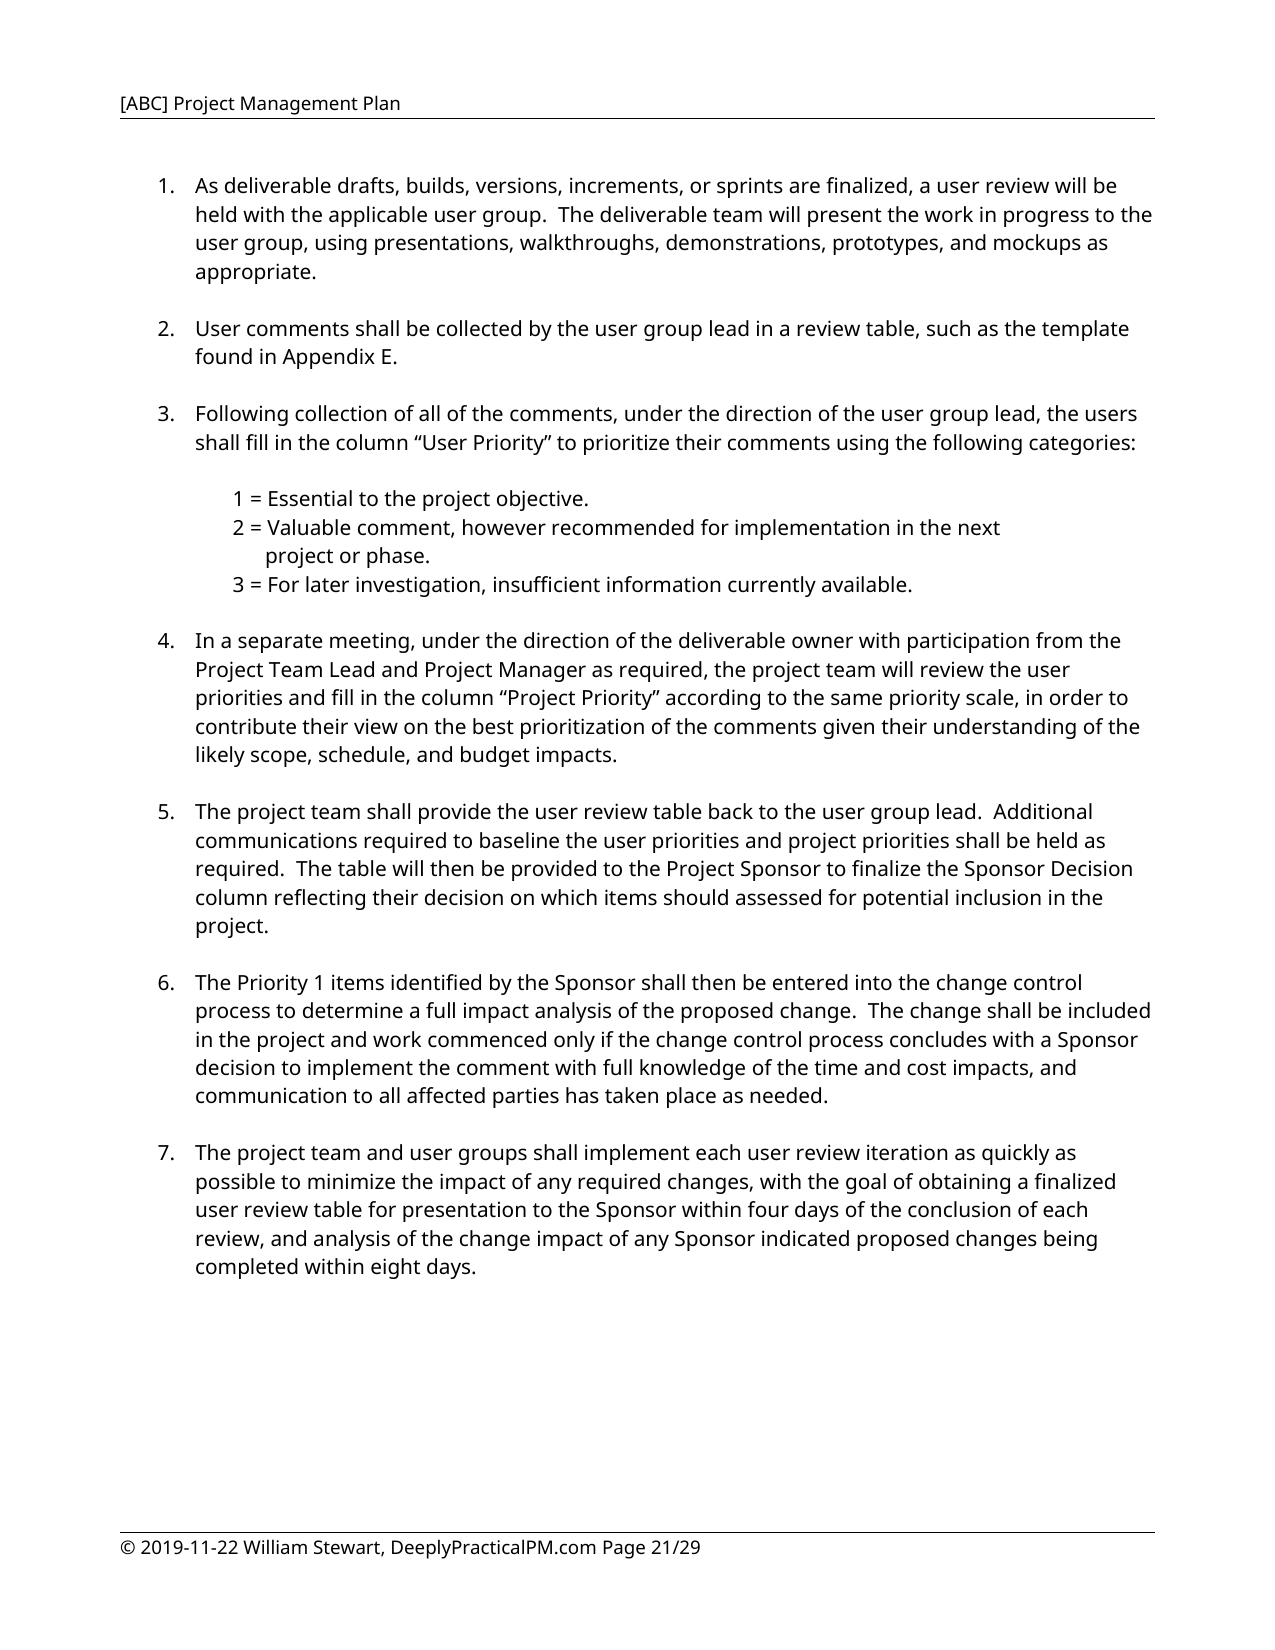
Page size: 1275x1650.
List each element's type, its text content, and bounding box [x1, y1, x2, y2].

text 3 = For later investigation, insufficient information currently available. [232, 570, 1155, 598]
list Following collection of all of the comments, under the direction of the user group lead, the users shall fill in the column “User Priority” to prioritize their comments using the following categories: [157, 399, 1155, 456]
list The project team shall provide the user review table back to the user group lead. Additional communications required to baseline the user priorities and project priorities shall be held as required. The table will then be provided to the Project Sponsor to finalize the Sponsor Decision column reflecting their decision on which items should assessed for potential inclusion in the project. [157, 797, 1155, 939]
list In a separate meeting, under the direction of the deliverable owner with participation from the Project Team Lead and Project Manager as required, the project team will review the user priorities and fill in the column “Project Priority” according to the same priority scale, in order to contribute their view on the best prioritization of the comments given their understanding of the likely scope, schedule, and budget impacts. [157, 627, 1155, 769]
list The Priority 1 items identified by the Sponsor shall then be entered into the change control process to determine a full impact analysis of the proposed change. The change shall be included in the project and work commenced only if the change control process concludes with a Sponsor decision to implement the comment with full knowledge of the time and cost impacts, and communication to all affected parties has taken place as needed. [157, 968, 1155, 1110]
list The project team and user groups shall implement each user review iteration as quickly as possible to minimize the impact of any required changes, with the goal of obtaining a finalized user review table for presentation to the Sponsor within four days of the conclusion of each review, and analysis of the change impact of any Sponsor indicated proposed changes being completed within eight days. [157, 1138, 1155, 1281]
list User comments shall be collected by the user group lead in a review table, such as the template found in Appendix E. [157, 314, 1155, 371]
text 1 = Essential to the project objective. [232, 484, 1155, 513]
text 2 = Valuable comment, however recommended for implementation in the next project or phase. [232, 513, 1155, 570]
list As deliverable drafts, builds, versions, increments, or sprints are finalized, a user review will be held with the applicable user group. The deliverable team will present the work in progress to the user group, using presentations, walkthroughs, demonstrations, prototypes, and mockups as appropriate. [157, 172, 1155, 285]
